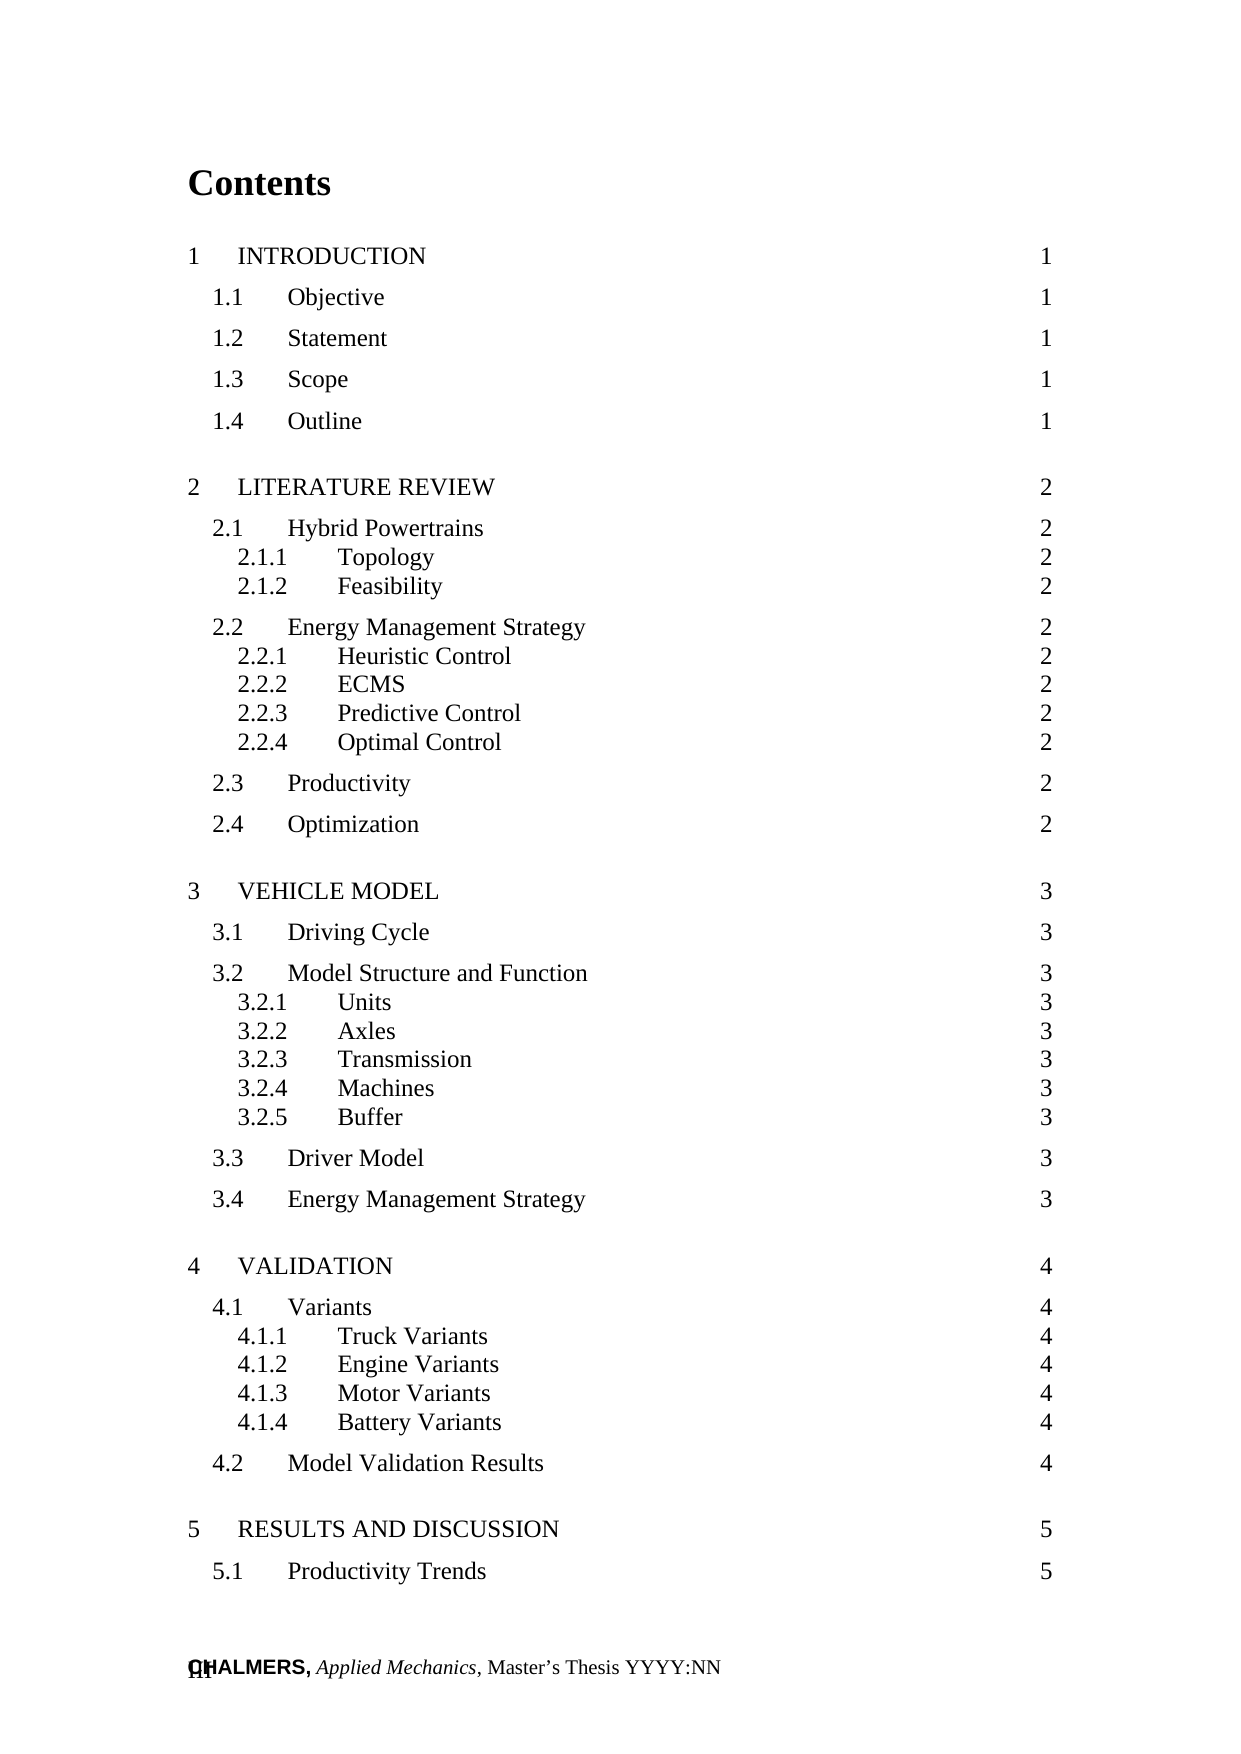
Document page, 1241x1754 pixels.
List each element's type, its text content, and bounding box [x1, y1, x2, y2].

text 2.2.4 Optimal Control 2 [237, 727, 1053, 756]
text 2.2.2 ECMS 2 [237, 669, 1053, 698]
text 2.4 Optimization 2 [212, 809, 1053, 838]
text 3.3 Driver Model 3 [212, 1143, 1053, 1172]
text 2.1.2 Feasibility 2 [237, 571, 1053, 599]
text 1.3 Scope 1 [212, 364, 1053, 393]
text 2.2.3 Predictive Control 2 [237, 698, 1053, 727]
text 4.2 Model Validation Results 4 [212, 1448, 1053, 1477]
text 2 Literature Review 2 [187, 472, 1053, 501]
text 3.2.3 Transmission 3 [237, 1044, 1053, 1073]
text 2.2.1 Heuristic Control 2 [237, 641, 1053, 669]
text 4.1.2 Engine Variants 4 [237, 1349, 1053, 1378]
text 4.1.3 Motor Variants 4 [237, 1378, 1053, 1407]
text 3 Vehicle Model 3 [187, 876, 1053, 904]
text 1.1 Objective 1 [212, 282, 1053, 311]
text 2.3 Productivity 2 [212, 768, 1053, 797]
text 2.1.1 Topology 2 [237, 542, 1053, 571]
text 4.1.1 Truck Variants 4 [237, 1321, 1053, 1349]
text 3.2.4 Machines 3 [237, 1073, 1053, 1102]
text 5 Results and Discussion 5 [187, 1514, 1053, 1543]
text 2.2 Energy Management Strategy 2 [212, 612, 1053, 641]
text 3.2.5 Buffer 3 [237, 1102, 1053, 1131]
text 4.1 Variants 4 [212, 1292, 1053, 1321]
text 5.1 Productivity Trends 5 [212, 1556, 1053, 1584]
text 3.4 Energy Management Strategy 3 [212, 1184, 1053, 1213]
text 4 Validation 4 [187, 1251, 1053, 1279]
text 3.2 Model Structure and Function 3 [212, 958, 1053, 987]
text 4.1.4 Battery Variants 4 [237, 1407, 1053, 1436]
text 3.2.1 Units 3 [237, 987, 1053, 1016]
text 1.2 Statement 1 [212, 323, 1053, 352]
text 1 Introduction 1 [187, 241, 1053, 269]
text 1.4 Outline 1 [212, 406, 1053, 434]
text 3.2.2 Axles 3 [237, 1016, 1053, 1044]
subtitle Contents [187, 160, 1053, 203]
text 3.1 Driving Cycle 3 [212, 917, 1053, 946]
text 2.1 Hybrid Powertrains 2 [212, 513, 1053, 542]
